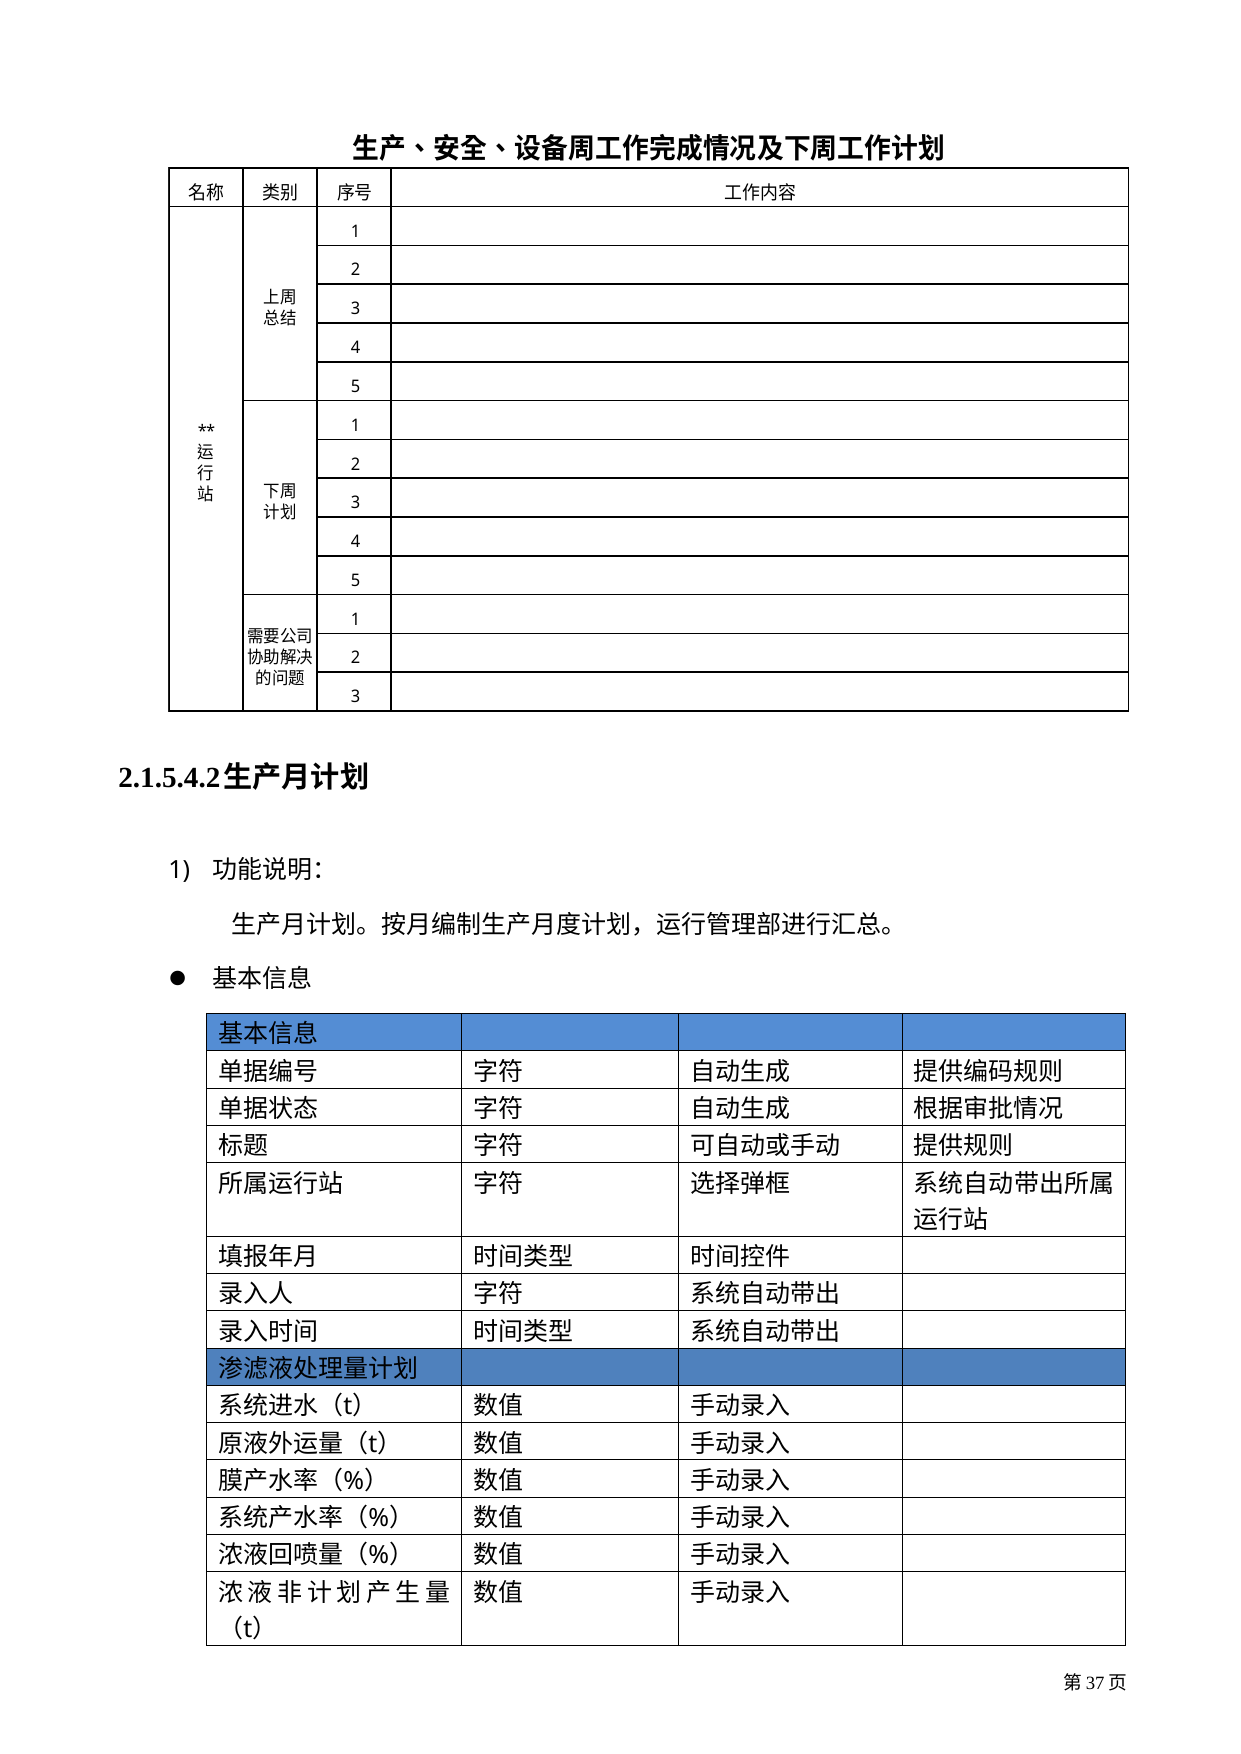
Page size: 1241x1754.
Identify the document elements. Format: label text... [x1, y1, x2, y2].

table_cell 可自动或手动 [679, 1126, 902, 1162]
table_cell 提供规则 [903, 1126, 1125, 1162]
table_cell 提供编码规则 [903, 1051, 1125, 1087]
table_cell [903, 1535, 1125, 1571]
table_cell 手动录入 [679, 1386, 902, 1422]
table_cell 手动录入 [679, 1535, 902, 1571]
table_cell 数值 [462, 1386, 678, 1422]
table_cell 自动生成 [679, 1089, 902, 1125]
table_cell 数值 [462, 1572, 678, 1645]
table_cell 浓液回喷量（%） [207, 1535, 461, 1571]
table_cell [679, 1349, 902, 1385]
table_cell 数值 [462, 1535, 678, 1571]
table_cell [903, 1274, 1125, 1310]
table_cell 渗滤液处理量计划 [207, 1349, 461, 1385]
table_cell [903, 1460, 1125, 1497]
subtitle 生产月计划 [118, 754, 1127, 796]
table_cell 自动生成 [679, 1051, 902, 1087]
table_cell 所属运行站 [207, 1163, 461, 1236]
list 生产月计划。按月编制生产月度计划，运行管理部进行汇总。 [212, 904, 1127, 940]
table_cell [903, 1498, 1125, 1534]
table_cell 字符 [462, 1126, 678, 1162]
table_cell 手动录入 [679, 1423, 902, 1459]
table_cell 手动录入 [679, 1460, 902, 1497]
table_cell 系统自动带出所属运行站 [903, 1163, 1125, 1236]
table_cell 原液外运量（t） [207, 1423, 461, 1459]
table_cell 系统自动带出 [679, 1274, 902, 1310]
table_cell [903, 1237, 1125, 1273]
table_cell 时间类型 [462, 1311, 678, 1347]
table_cell 填报年月 [207, 1237, 461, 1273]
table_cell 字符 [462, 1163, 678, 1236]
table_header [462, 1014, 678, 1050]
table_cell [462, 1349, 678, 1385]
table_cell 浓液非计划产生量（t） [207, 1572, 461, 1645]
table_header [903, 1014, 1125, 1050]
table_cell [903, 1572, 1125, 1645]
table_cell 录入时间 [207, 1311, 461, 1347]
list 基本信息 [168, 958, 1127, 995]
table_cell 根据审批情况 [903, 1089, 1125, 1125]
table_cell 系统进水（t） [207, 1386, 461, 1422]
table_cell 录入人 [207, 1274, 461, 1310]
table_cell [903, 1386, 1125, 1422]
table_cell 数值 [462, 1423, 678, 1459]
table_cell 单据编号 [207, 1051, 461, 1087]
table_cell 选择弹框 [679, 1163, 902, 1236]
table_cell 数值 [462, 1498, 678, 1534]
table_header 基本信息 [207, 1014, 461, 1050]
table_cell 单据状态 [207, 1089, 461, 1125]
table_cell 膜产水率（%） [207, 1460, 461, 1497]
table_cell 时间控件 [679, 1237, 902, 1273]
table_cell 系统自动带出 [679, 1311, 902, 1347]
table_cell 手动录入 [679, 1572, 902, 1645]
table_cell 数值 [462, 1460, 678, 1497]
table_cell [903, 1423, 1125, 1459]
table_cell 时间类型 [462, 1237, 678, 1273]
table_cell 字符 [462, 1089, 678, 1125]
table_cell [903, 1311, 1125, 1347]
table_cell 手动录入 [679, 1498, 902, 1534]
table_header [679, 1014, 902, 1050]
table_cell 标题 [207, 1126, 461, 1162]
list 功能说明： [168, 850, 1127, 886]
table_cell 系统产水率（%） [207, 1498, 461, 1534]
table_cell [903, 1349, 1125, 1385]
table_cell 字符 [462, 1274, 678, 1310]
table_cell 字符 [462, 1051, 678, 1087]
